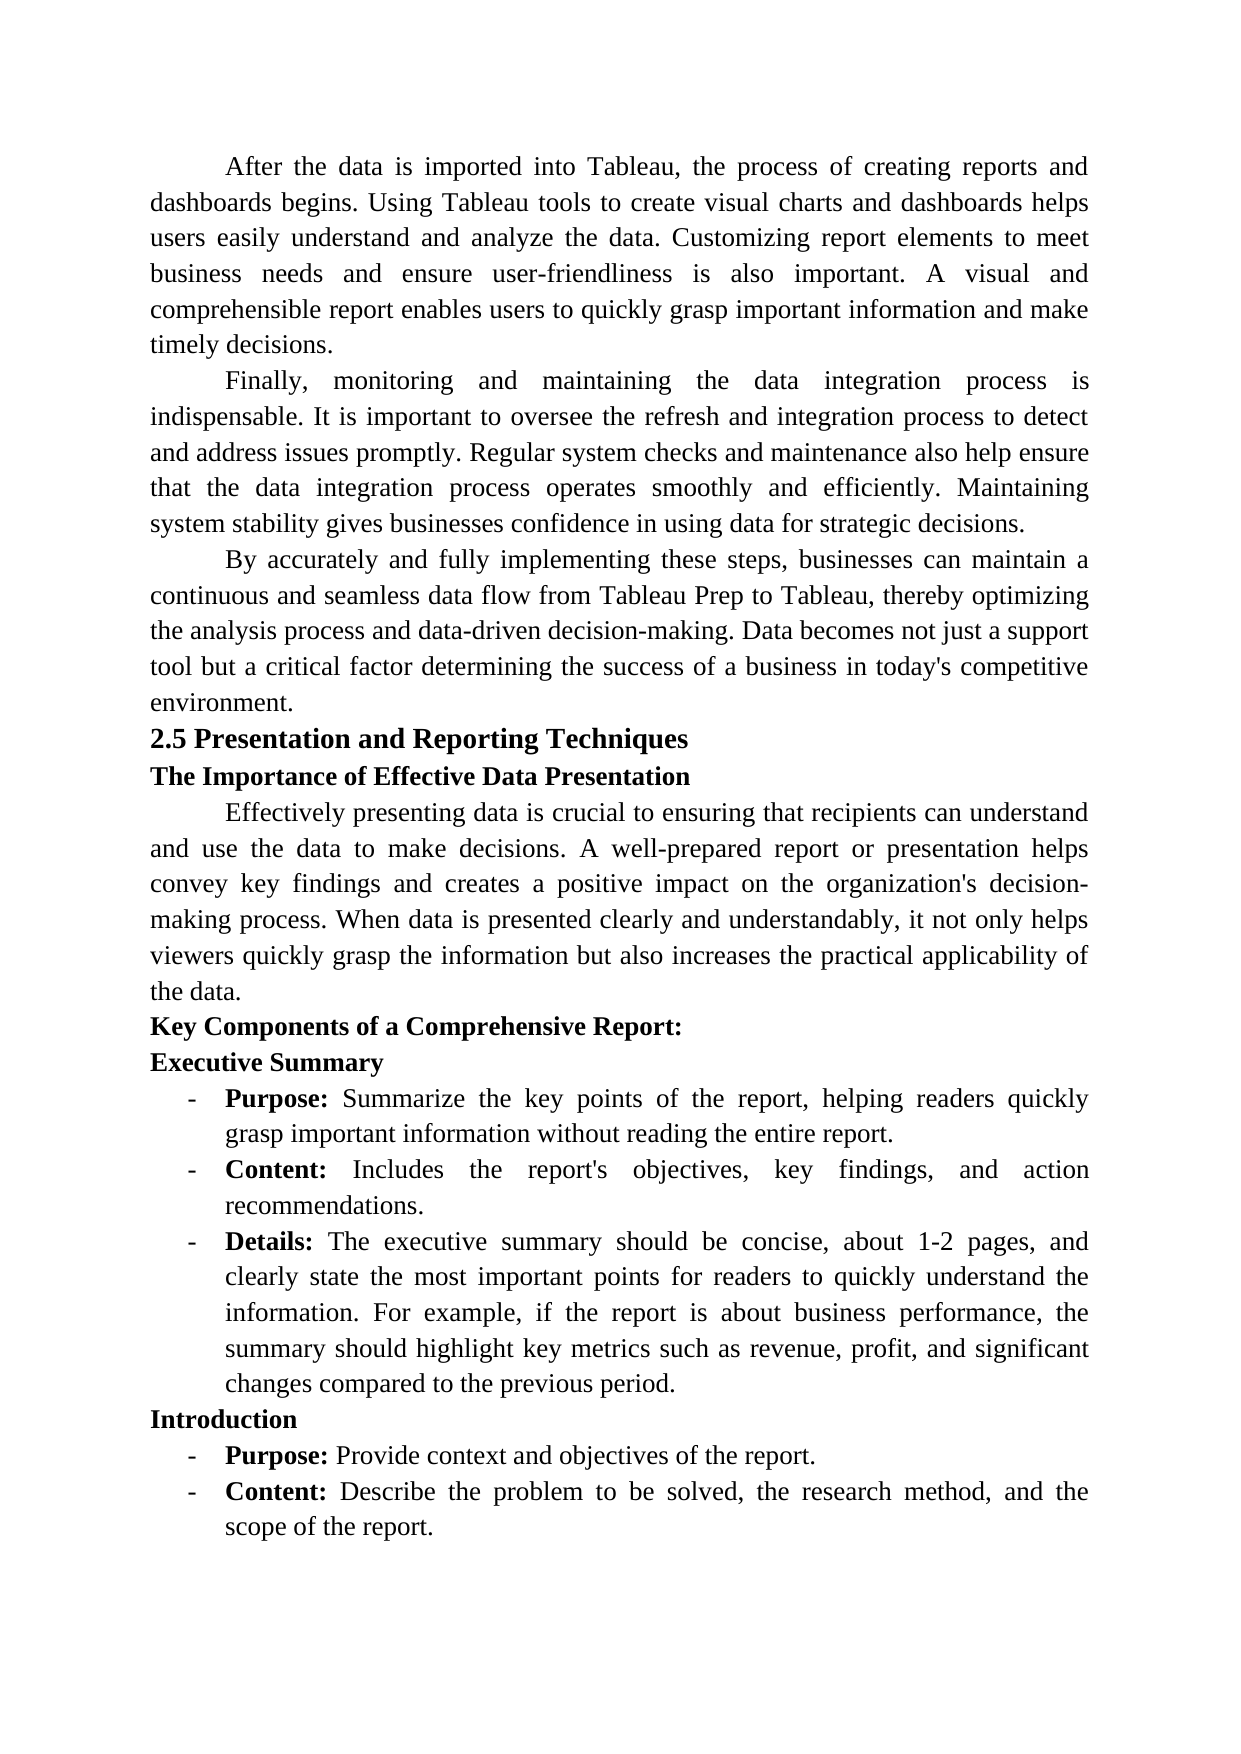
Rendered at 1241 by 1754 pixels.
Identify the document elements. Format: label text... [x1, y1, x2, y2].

text Introduction [150, 1403, 1090, 1434]
list Details: The executive summary should be concise, about 1-2 pages, and clearly state the most important points for readers to quickly understand the information. For example, if the report is about business performance, the summary should highlight key metrics such as revenue, profit, and significant changes compared to the previous period. [187, 1225, 1090, 1399]
text By accurately and fully implementing these steps, businesses can maintain a continuous and seamless data flow from Tableau Prep to Tableau, thereby optimizing the analysis process and data-driven decision-making. Data becomes not just a support tool but a critical factor determining the success of a business in today's competitive environment. [150, 543, 1090, 717]
text After the data is imported into Tableau, the process of creating reports and dashboards begins. Using Tableau tools to create visual charts and dashboards helps users easily understand and analyze the data. Customizing report elements to meet business needs and ensure user-friendliness is also important. A visual and comprehensible report enables users to quickly grasp important information and make timely decisions. [150, 150, 1090, 360]
list Content: Describe the problem to be solved, the research method, and the scope of the report. [187, 1475, 1090, 1542]
list Purpose: Provide context and objectives of the report. [187, 1439, 1090, 1470]
text Key Components of a Comprehensive Report: [150, 1010, 1090, 1041]
list Content: Includes the report's objectives, key findings, and action recommendations. [187, 1153, 1090, 1220]
text The Importance of Effective Data Presentation [150, 760, 1090, 791]
subtitle 2.5 Presentation and Reporting Techniques [150, 722, 1090, 755]
text Executive Summary [150, 1046, 1090, 1077]
text Effectively presenting data is crucial to ensuring that recipients can understand and use the data to make decisions. A well-prepared report or presentation helps convey key findings and creates a positive impact on the organization's decision-making process. When data is presented clearly and understandably, it not only helps viewers quickly grasp the information but also increases the practical applicability of the data. [150, 796, 1090, 1006]
text Finally, monitoring and maintaining the data integration process is indispensable. It is important to oversee the refresh and integration process to detect and address issues promptly. Regular system checks and maintenance also help ensure that the data integration process operates smoothly and efficiently. Maintaining system stability gives businesses confidence in using data for strategic decisions. [150, 364, 1090, 538]
list Purpose: Summarize the key points of the report, helping readers quickly grasp important information without reading the entire report. [187, 1082, 1090, 1149]
